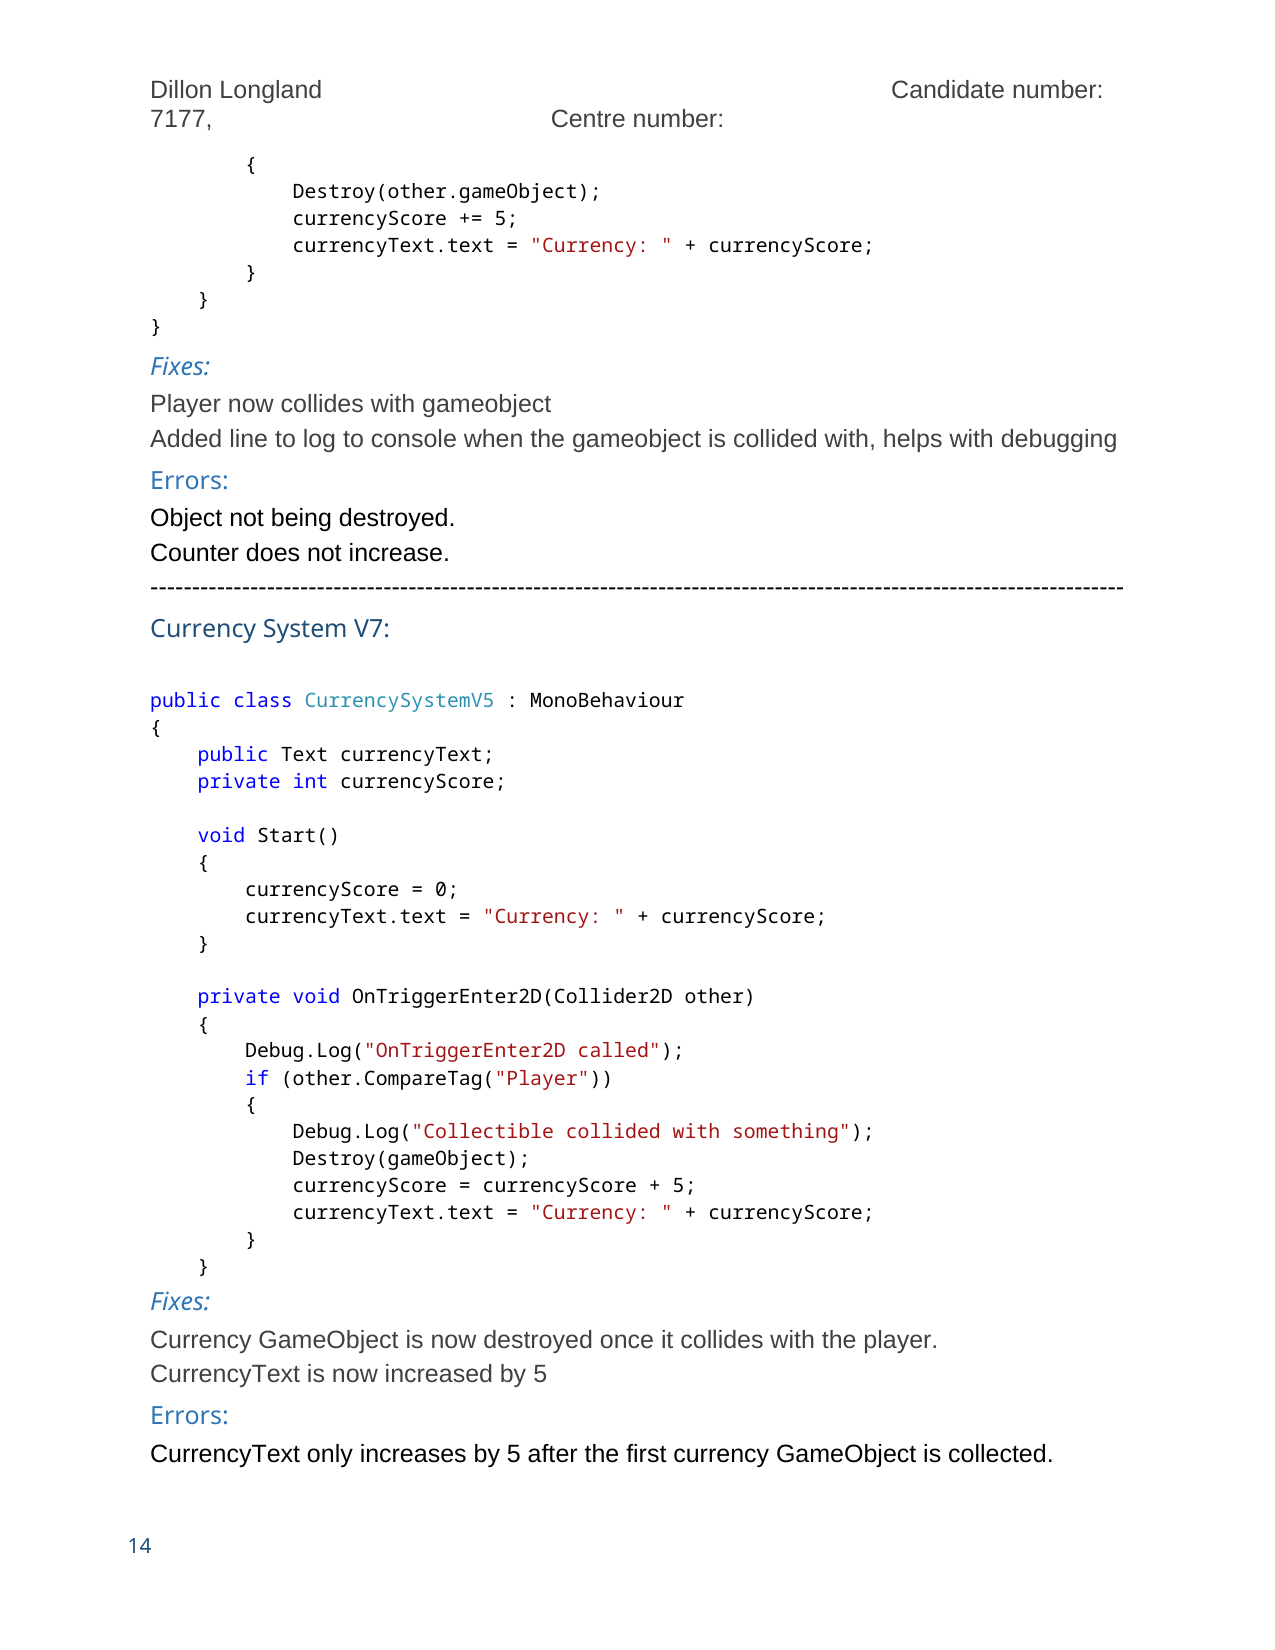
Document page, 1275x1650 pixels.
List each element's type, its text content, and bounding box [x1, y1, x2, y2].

text { [150, 1010, 1125, 1037]
text void Start() [150, 821, 1125, 848]
text Destroy(gameObject); [150, 1145, 1125, 1172]
text Counter does not increase. [150, 538, 1125, 566]
text } [150, 929, 1125, 956]
text public class CurrencySystemV5 : MonoBehaviour [150, 686, 1125, 713]
text private int currencyScore; [150, 767, 1125, 794]
text Debug.Log("OnTriggerEnter2D called"); [150, 1037, 1125, 1064]
subtitle Currency System V7: [150, 611, 1125, 645]
subtitle Fixes: [150, 348, 1125, 382]
text } [150, 1253, 1125, 1279]
text Player now collides with gameobject [150, 389, 1125, 418]
text } [150, 258, 1125, 285]
text --------------------------------------------------------------------------------------------------------------------- [150, 572, 1125, 601]
text private void OnTriggerEnter2D(Collider2D other) [150, 983, 1125, 1010]
text if (other.CompareTag("Player")) [150, 1064, 1125, 1091]
text currencyScore += 5; [150, 204, 1125, 231]
text Added line to log to console when the gameobject is collided with, helps with debugging [150, 424, 1125, 452]
text Currency GameObject is now destroyed once it collides with the player. [150, 1324, 1125, 1353]
text public Text currencyText; [150, 740, 1125, 767]
text { [150, 1091, 1125, 1118]
text currencyText.text = "Currency: " + currencyScore; [150, 902, 1125, 929]
text currencyText.text = "Currency: " + currencyScore; [150, 231, 1125, 258]
subtitle Fixes: [150, 1284, 1125, 1318]
subtitle Errors: [150, 1398, 1125, 1432]
text CurrencyText is now increased by 5 [150, 1359, 1125, 1388]
text currencyScore = 0; [150, 875, 1125, 902]
text CurrencyText only increases by 5 after the first currency GameObject is collected. [150, 1438, 1125, 1467]
subtitle Errors: [150, 462, 1125, 496]
text Destroy(other.gameObject); [150, 177, 1125, 204]
text currencyText.text = "Currency: " + currencyScore; [150, 1199, 1125, 1226]
text { [150, 150, 1125, 177]
text { [150, 848, 1125, 875]
text { [150, 713, 1125, 740]
text } [150, 1226, 1125, 1253]
text Object not being destroyed. [150, 503, 1125, 532]
text } [150, 312, 1125, 339]
text } [150, 285, 1125, 312]
text Debug.Log("Collectible collided with something"); [150, 1118, 1125, 1145]
text currencyScore = currencyScore + 5; [150, 1172, 1125, 1199]
